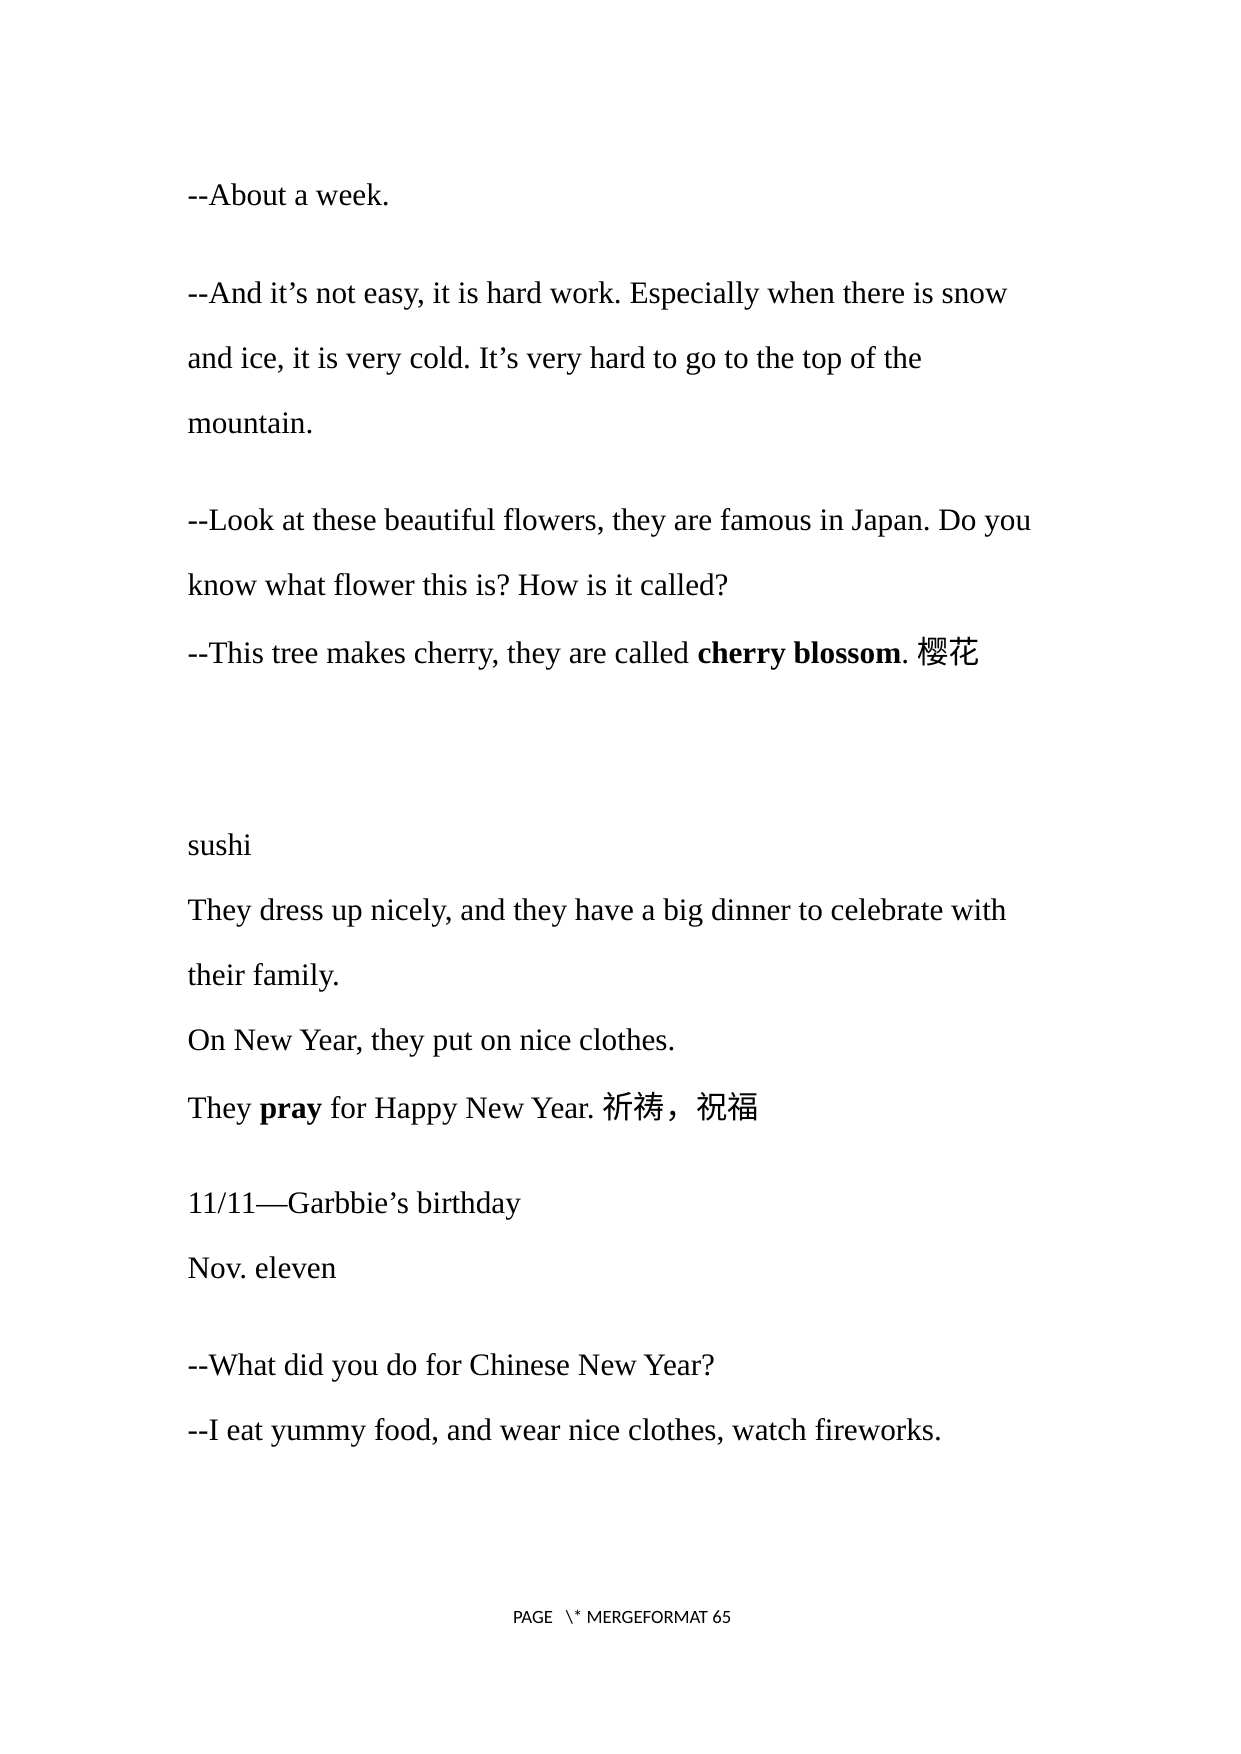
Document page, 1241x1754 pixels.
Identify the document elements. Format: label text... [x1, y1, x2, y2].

text 11/11—Garbbie’s birthday [187, 1169, 1053, 1234]
text On New Year, they put on nice clothes. [187, 1007, 1053, 1072]
text They pray for Happy New Year. 祈祷，祝福 [187, 1072, 1053, 1137]
text --I eat yummy food, and wear nice clothes, watch fireworks. [187, 1397, 1053, 1462]
text --This tree makes cherry, they are called cherry blossom. 樱花 [187, 617, 1053, 682]
text --About a week. [187, 162, 1053, 227]
text sushi [187, 812, 1053, 877]
text Nov. eleven [187, 1234, 1053, 1299]
text --What did you do for Chinese New Year? [187, 1332, 1053, 1397]
text --Look at these beautiful flowers, they are famous in Japan. Do you know what flower this is? How is it called? [187, 487, 1053, 617]
text --And it’s not easy, it is hard work. Especially when there is snow and ice, it is very cold. It’s very hard to go to the top of the mountain. [187, 259, 1053, 454]
text They dress up nicely, and they have a big dinner to celebrate with their family. [187, 877, 1053, 1007]
